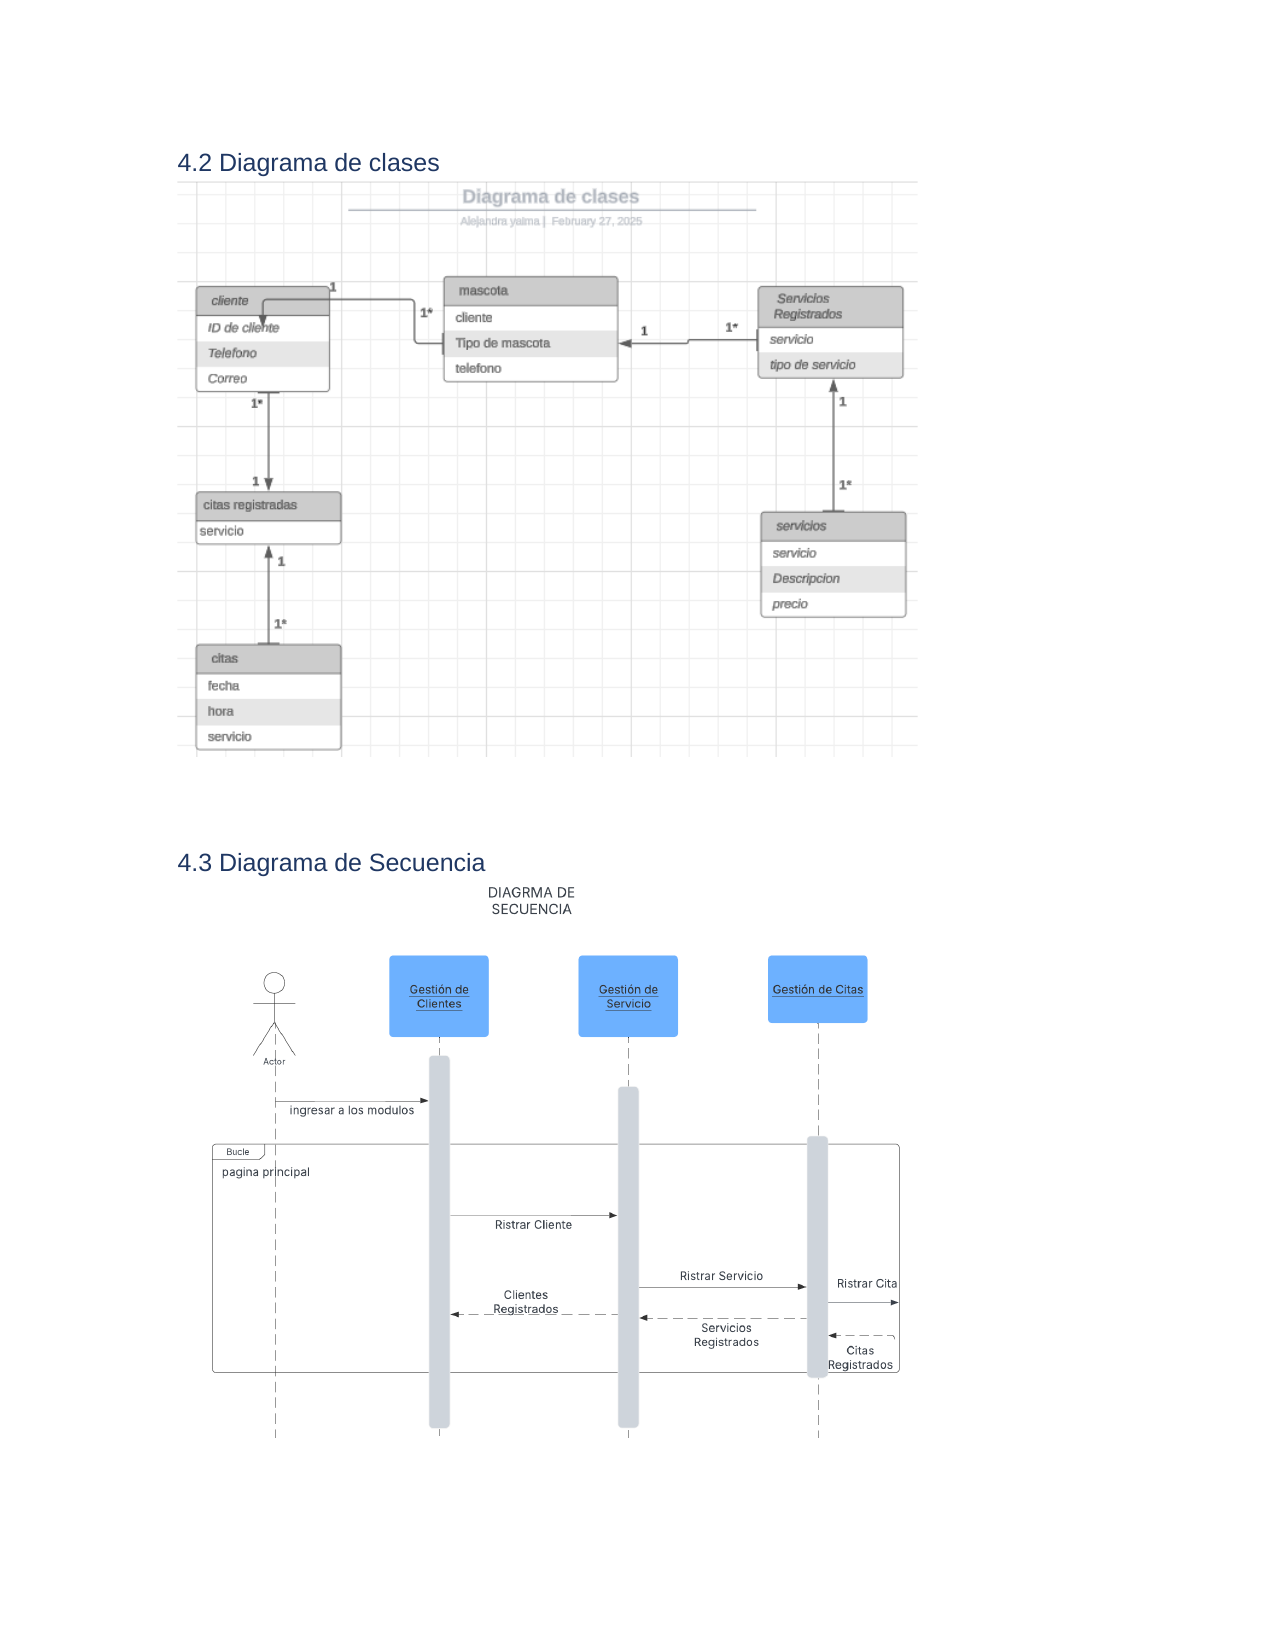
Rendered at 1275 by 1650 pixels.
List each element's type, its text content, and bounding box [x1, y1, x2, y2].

subtitle 4.3 Diagrama de Secuencia [177, 847, 1098, 876]
picture [177, 878, 942, 1438]
picture [177, 178, 918, 757]
subtitle 4.2 Diagrama de clases [177, 148, 1098, 176]
